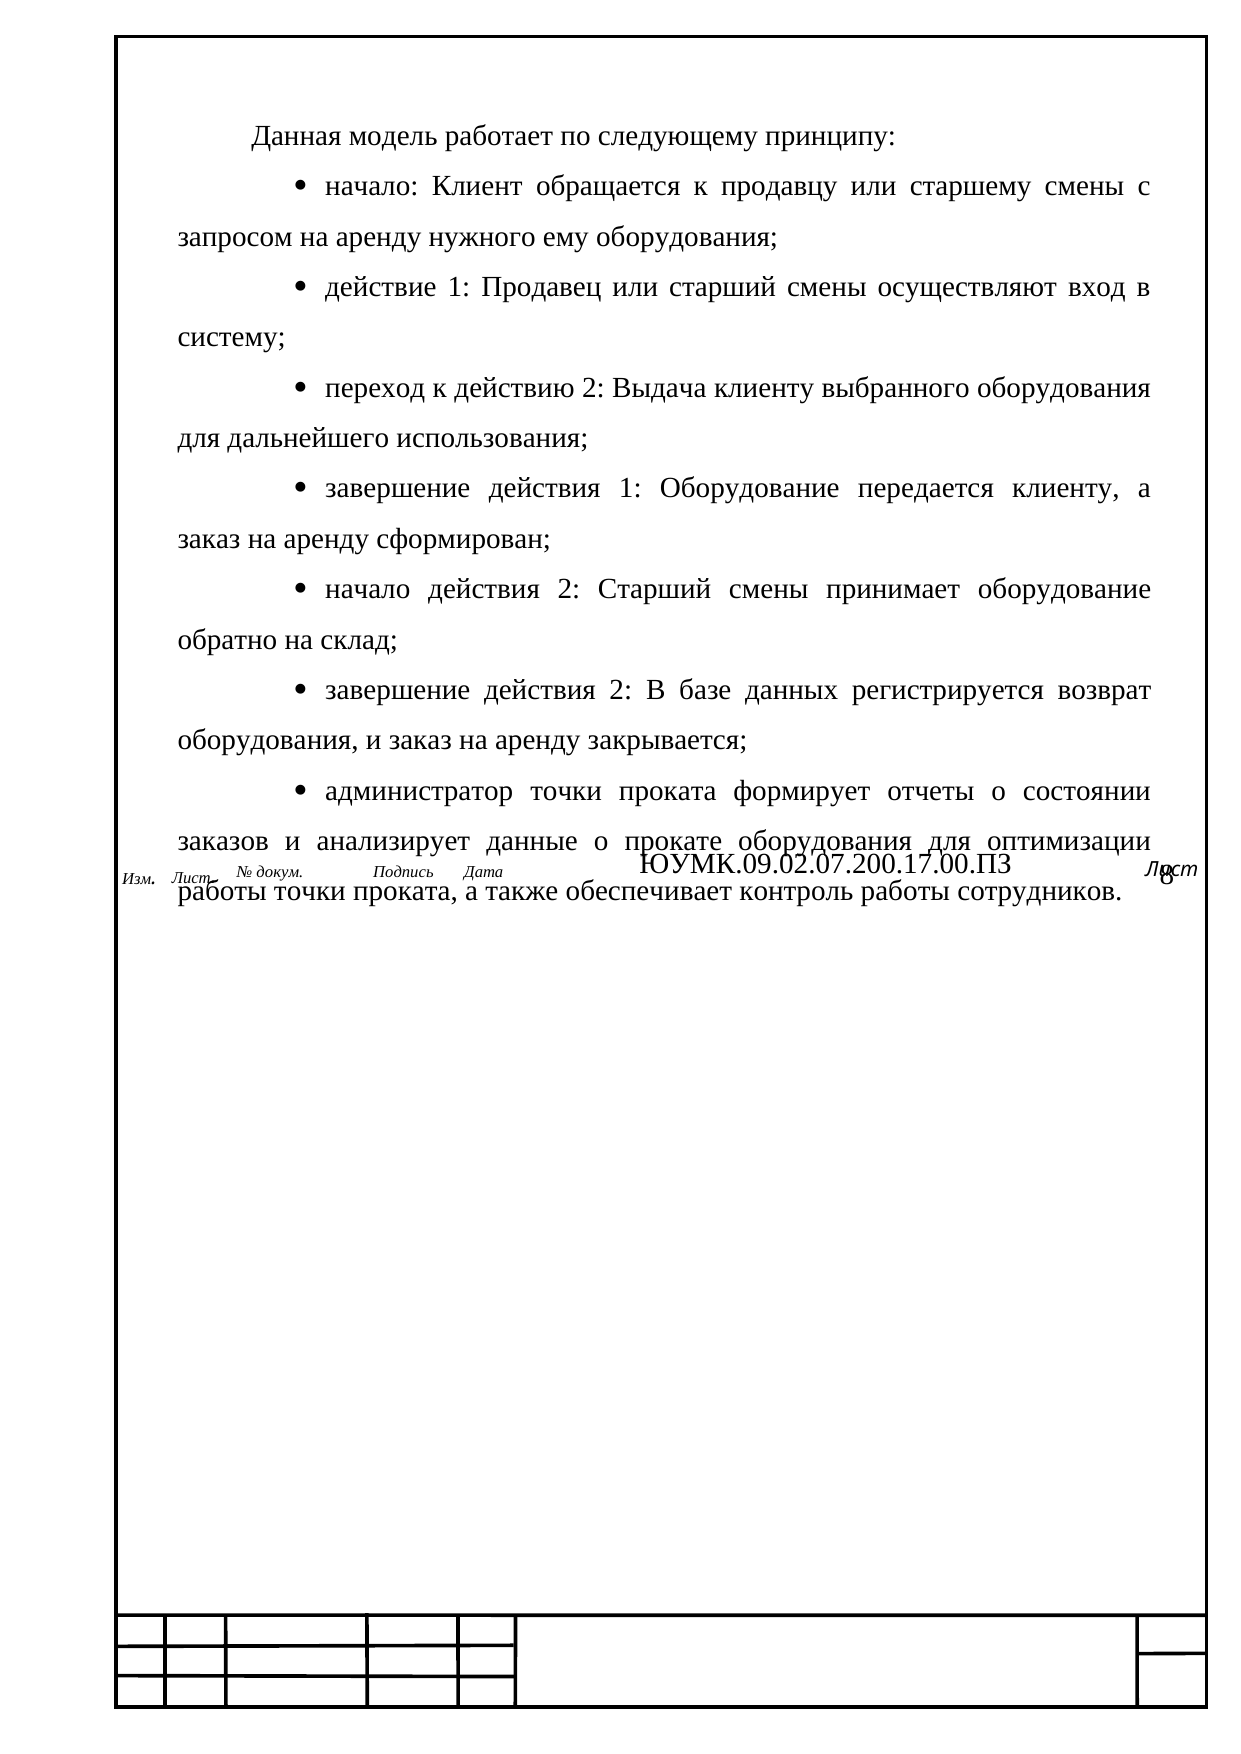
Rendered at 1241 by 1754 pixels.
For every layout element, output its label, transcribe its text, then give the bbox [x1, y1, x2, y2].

list администратор точки проката формирует отчеты о состоянии заказов и анализирует данные о прокате оборудования для оптимизации работы точки проката, а также обеспечивает контроль работы сотрудников. [177, 773, 1152, 907]
list завершение действия 2: В базе данных регистрируется возврат оборудования, и заказ на аренду закрывается; [177, 672, 1152, 756]
list начало: Клиент обращается к продавцу или старшему смены с запросом на аренду нужного ему оборудования; [177, 168, 1152, 252]
text Данная модель работает по следующему принципу: [177, 118, 1152, 152]
list действие 1: Продавец или старший смены осуществляют вход в систему; [177, 269, 1152, 353]
list завершение действия 1: Оборудование передается клиенту, а заказ на аренду сформирован; [177, 471, 1152, 554]
list переход к действию 2: Выдача клиенту выбранного оборудования для дальнейшего использования; [177, 370, 1152, 454]
list начало действия 2: Старший смены принимает оборудование обратно на склад; [177, 571, 1152, 655]
